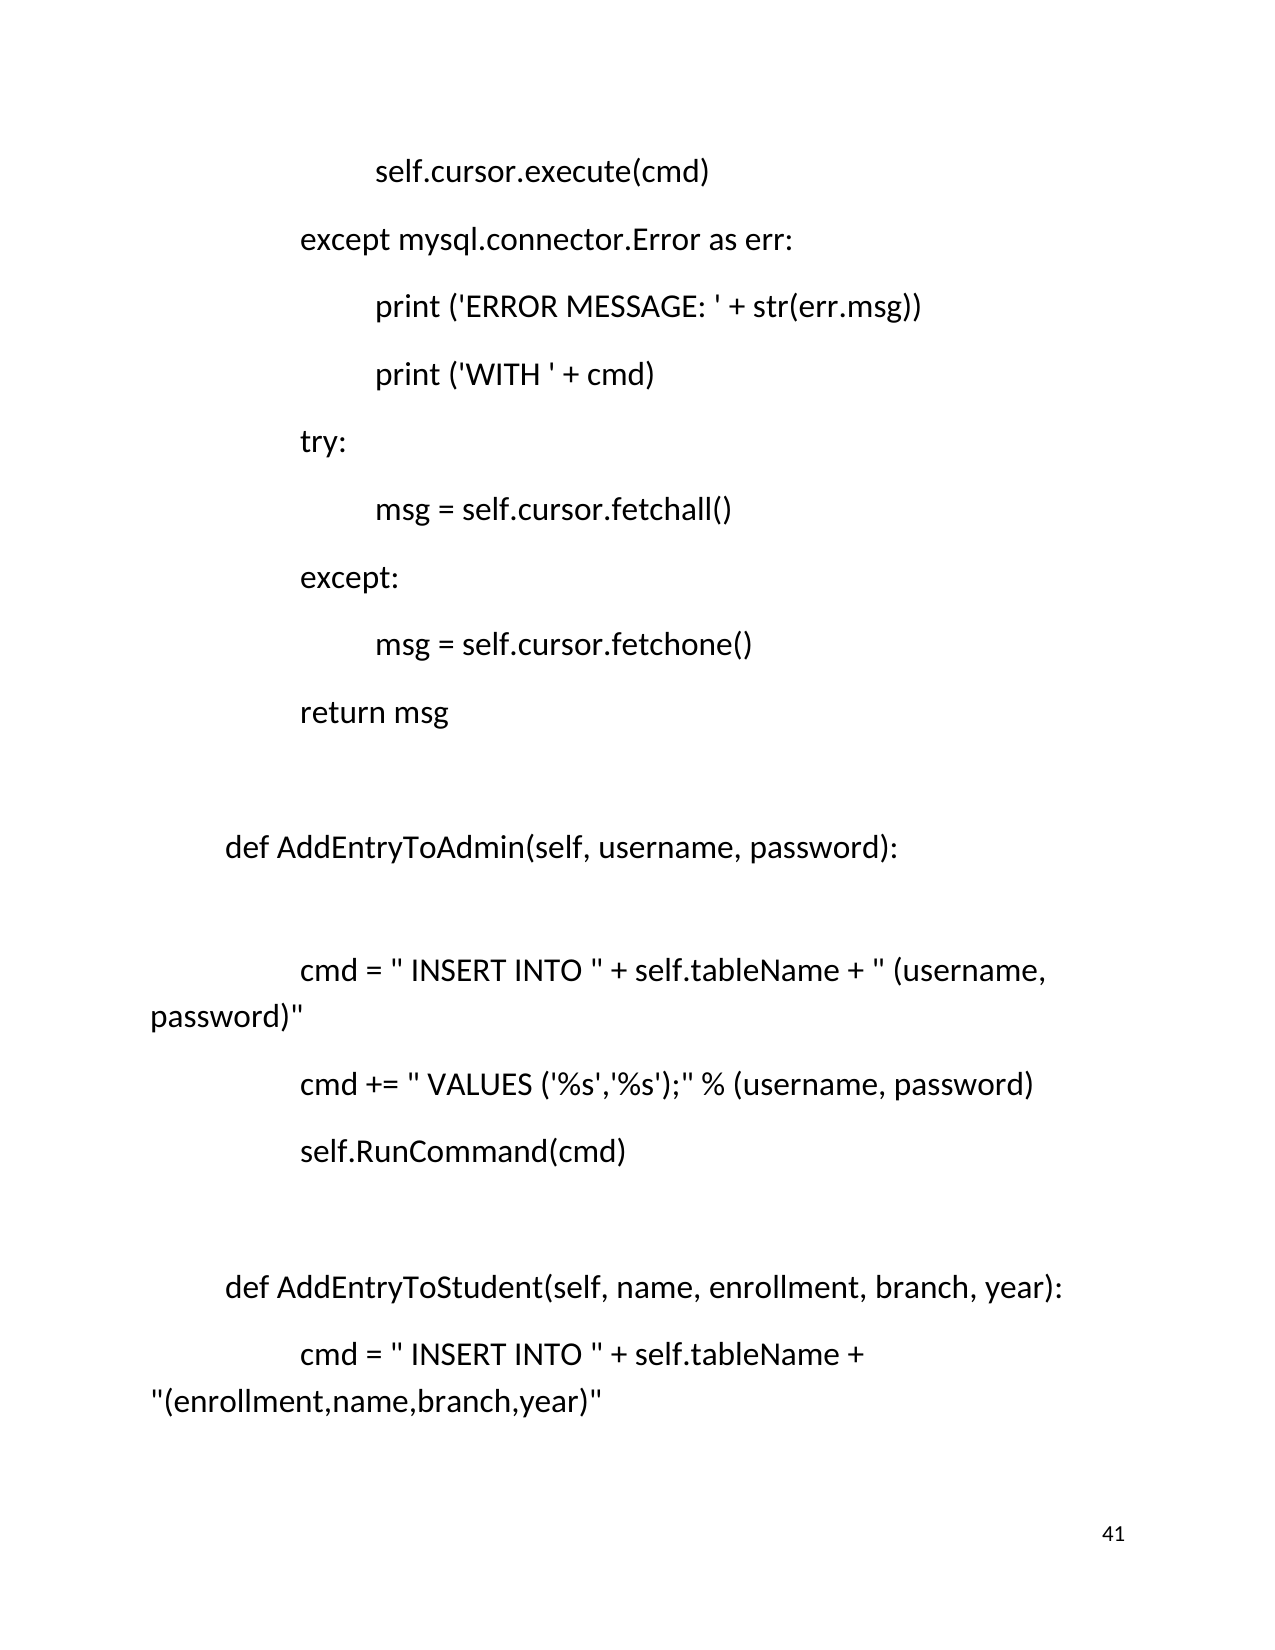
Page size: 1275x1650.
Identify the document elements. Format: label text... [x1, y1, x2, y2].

text print ('WITH ' + cmd) [150, 353, 1125, 393]
text msg = self.cursor.fetchall() [150, 488, 1125, 529]
text except: [150, 556, 1125, 596]
text self.RunCommand(cmd) [150, 1131, 1125, 1171]
text def AddEntryToStudent(self, name, enrollment, branch, year): [150, 1266, 1125, 1306]
text msg = self.cursor.fetchone() [150, 623, 1125, 664]
text cmd = " INSERT INTO " + self.tableName + "(enrollment,name,branch,year)" [150, 1333, 1125, 1421]
text def AddEntryToAdmin(self, username, password): [150, 826, 1125, 867]
text cmd = " INSERT INTO " + self.tableName + " (username, password)" [150, 948, 1125, 1036]
text cmd += " VALUES ('%s','%s');" % (username, password) [150, 1063, 1125, 1104]
text return msg [150, 691, 1125, 732]
text except mysql.connector.Error as err: [150, 218, 1125, 258]
text try: [150, 420, 1125, 461]
text self.cursor.execute(cmd) [150, 150, 1125, 191]
text print ('ERROR MESSAGE: ' + str(err.msg)) [150, 285, 1125, 326]
